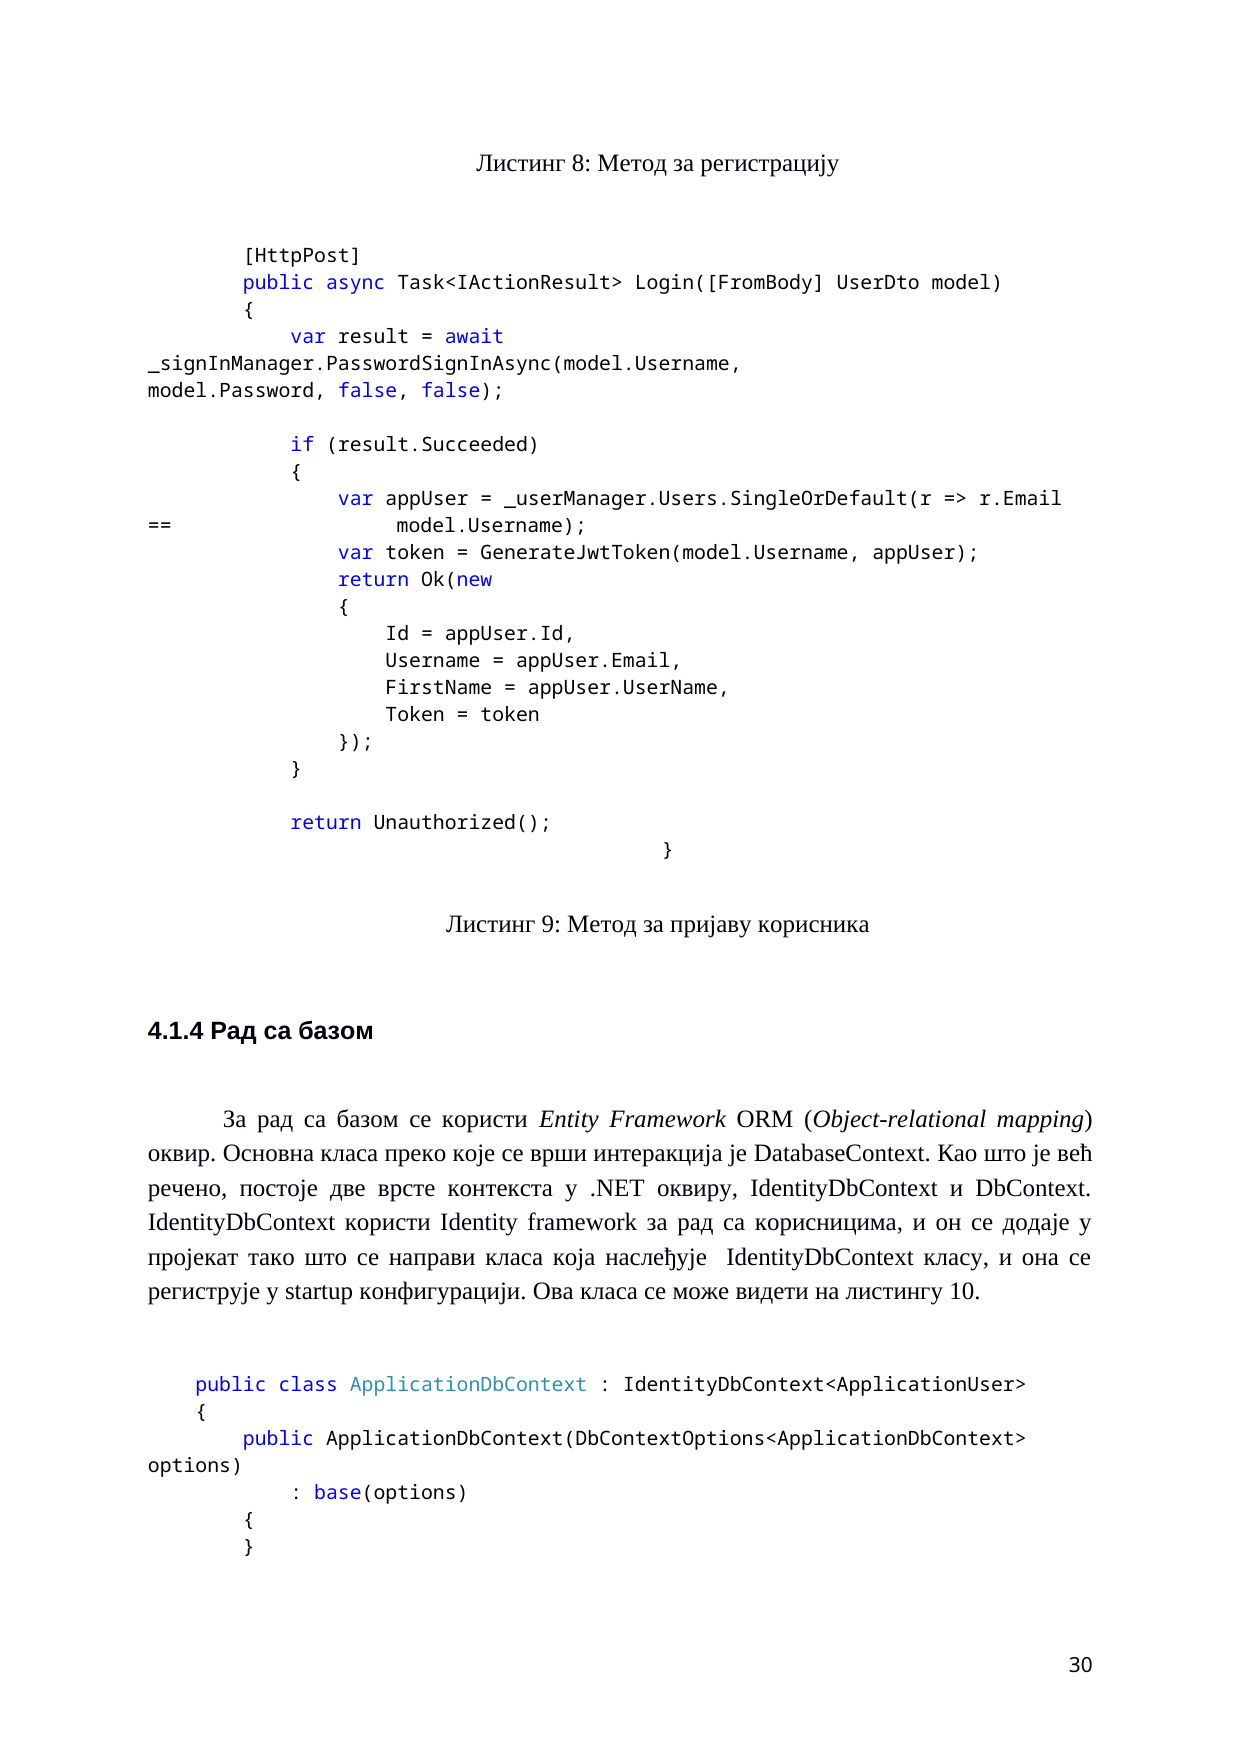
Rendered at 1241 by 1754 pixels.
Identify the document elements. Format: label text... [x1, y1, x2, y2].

text var result = await _signInManager.PasswordSignInAsync(model.Username, model.Password, false, false); [148, 323, 1092, 403]
text FirstName = appUser.UserName, [148, 673, 1092, 700]
text Листинг 9: Метод за пријаву корисника [148, 909, 1092, 938]
text } [148, 1532, 1092, 1559]
text if (result.Succeeded) [148, 431, 1092, 457]
text { [148, 1397, 1092, 1424]
text { [148, 592, 1092, 619]
text [HttpPost] [148, 242, 1092, 269]
text : base(options) [148, 1478, 1092, 1505]
text Username = appUser.Email, [148, 646, 1092, 673]
text } [148, 754, 1092, 781]
text Листинг 8: Метод за регистрацију [148, 148, 1092, 176]
list public class ApplicationDbContext : IdentityDbContext<ApplicationUser> [148, 1370, 1092, 1397]
text Token = token [148, 700, 1092, 727]
text return Unauthorized(); [148, 808, 1092, 835]
subtitle 4.1.4 Рад са базом [148, 1016, 1092, 1044]
text public ApplicationDbContext(DbContextOptions<ApplicationDbContext> options) [148, 1424, 1092, 1478]
text var appUser = _userManager.Users.SingleOrDefault(r => r.Email == model.Username); [148, 484, 1092, 538]
text var token = GenerateJwtToken(model.Username, appUser); [148, 538, 1092, 565]
text public async Task<IActionResult> Login([FromBody] UserDto model) [148, 269, 1092, 296]
text Id = appUser.Id, [148, 619, 1092, 646]
list За рад са базом се користи Entity Framework ORM (Оbject-relational mapping) оквир. Основна класа преко које се врши интеракција је DatabaseContext. Као што је већ речено, постоје две врсте контекста у .NET оквиру, IdentityDbContext и DbContext. IdentityDbContext користи Identity framework за рад са корисницима, и он се додаје у пројекат тако што се направи класа која наслеђује IdentityDbContext класу, и она се региструје у startup конфигурацији. Ова класа се може видети на листингу 10. [73, 1104, 1092, 1305]
text { [148, 1505, 1092, 1532]
text { [148, 457, 1092, 484]
text { [148, 296, 1092, 323]
text return Ok(new [148, 565, 1092, 592]
text }); [148, 727, 1092, 754]
text } [148, 835, 1092, 862]
